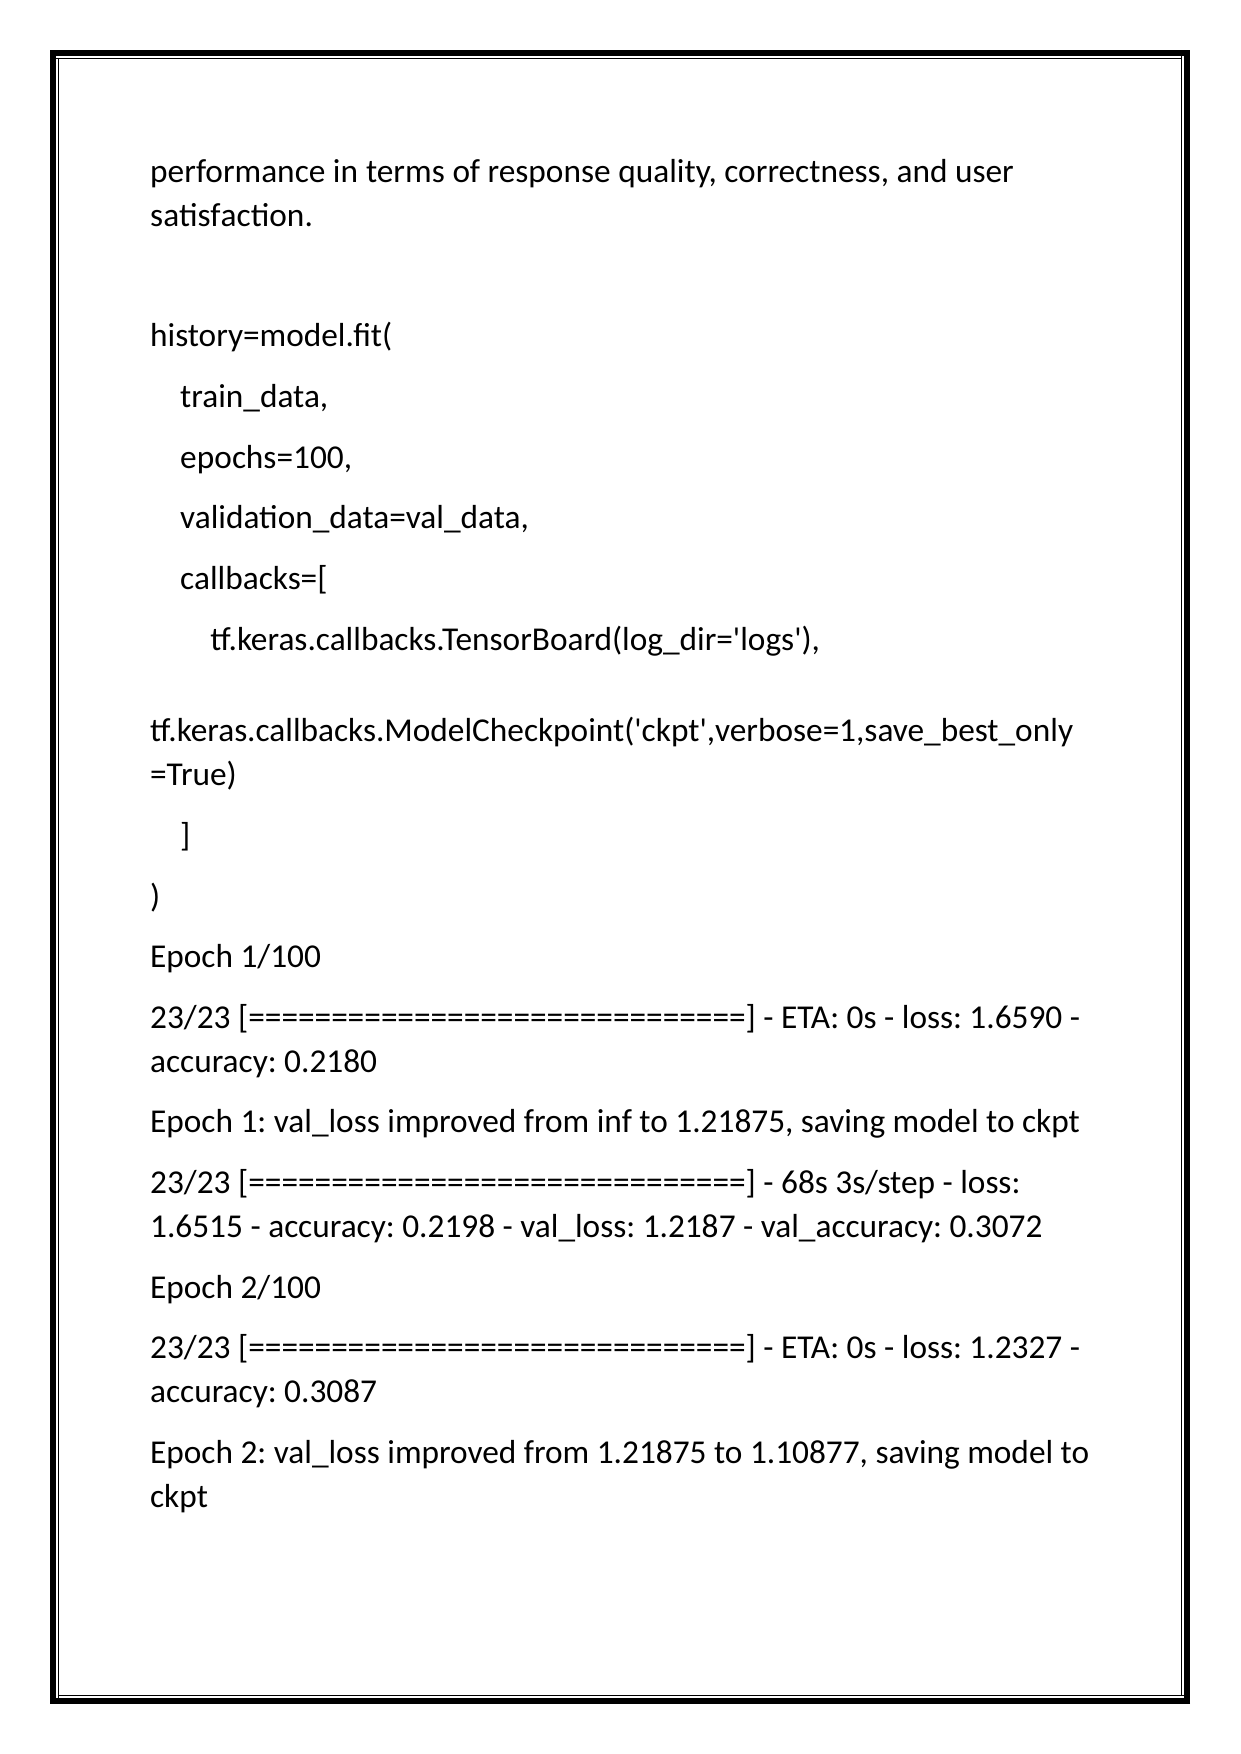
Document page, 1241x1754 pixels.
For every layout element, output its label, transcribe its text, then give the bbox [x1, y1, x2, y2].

text ) [150, 874, 1090, 915]
text Epoch 2: val_loss improved from 1.21875 to 1.10877, saving model to ckpt [150, 1431, 1090, 1516]
text ] [150, 814, 1090, 855]
text train_data, [150, 375, 1090, 416]
text 23/23 [==============================] - ETA: 0s - loss: 1.2327 - accuracy: 0.3087 [150, 1326, 1090, 1411]
text Epoch 1: val_loss improved from inf to 1.21875, saving model to ckpt [150, 1100, 1090, 1141]
text validation_data=val_data, [150, 496, 1090, 537]
text Epoch 1/100 [150, 935, 1090, 976]
text history=model.fit( [150, 314, 1090, 355]
text tf.keras.callbacks.TensorBoard(log_dir='logs'), [150, 617, 1090, 658]
text epochs=100, [150, 436, 1090, 476]
text 23/23 [==============================] - ETA: 0s - loss: 1.6590 - accuracy: 0.2180 [150, 996, 1090, 1081]
text 23/23 [==============================] - 68s 3s/step - loss: 1.6515 - accuracy: 0.2198 - val_loss: 1.2187 - val_accuracy: 0.3072 [150, 1161, 1090, 1246]
text Epoch 2/100 [150, 1266, 1090, 1306]
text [150, 150, 1060, 234]
text tf.keras.callbacks.ModelCheckpoint('ckpt',verbose=1,save_best_only=True) [150, 678, 1090, 794]
text callbacks=[ [150, 557, 1090, 598]
